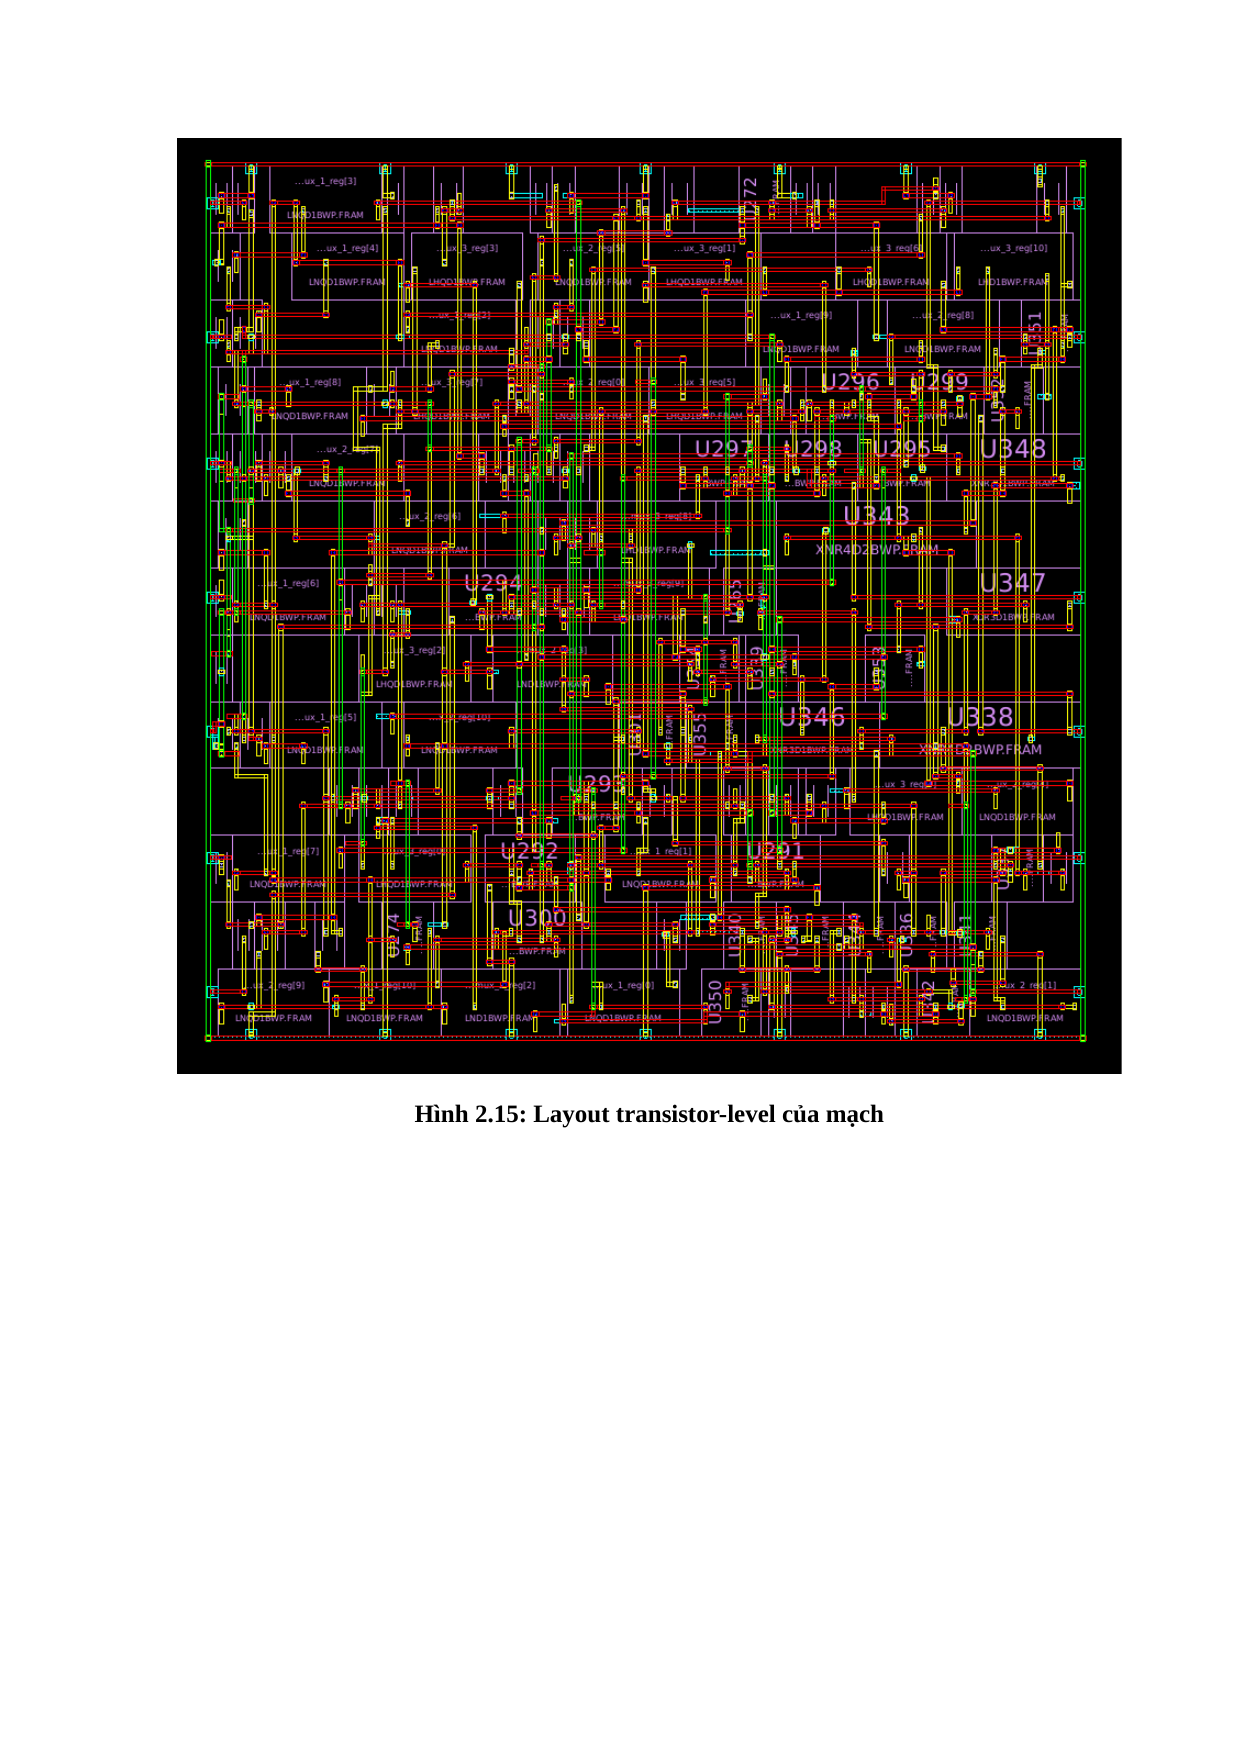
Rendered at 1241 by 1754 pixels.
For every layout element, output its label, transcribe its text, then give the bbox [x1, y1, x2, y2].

picture [177, 138, 1122, 1074]
